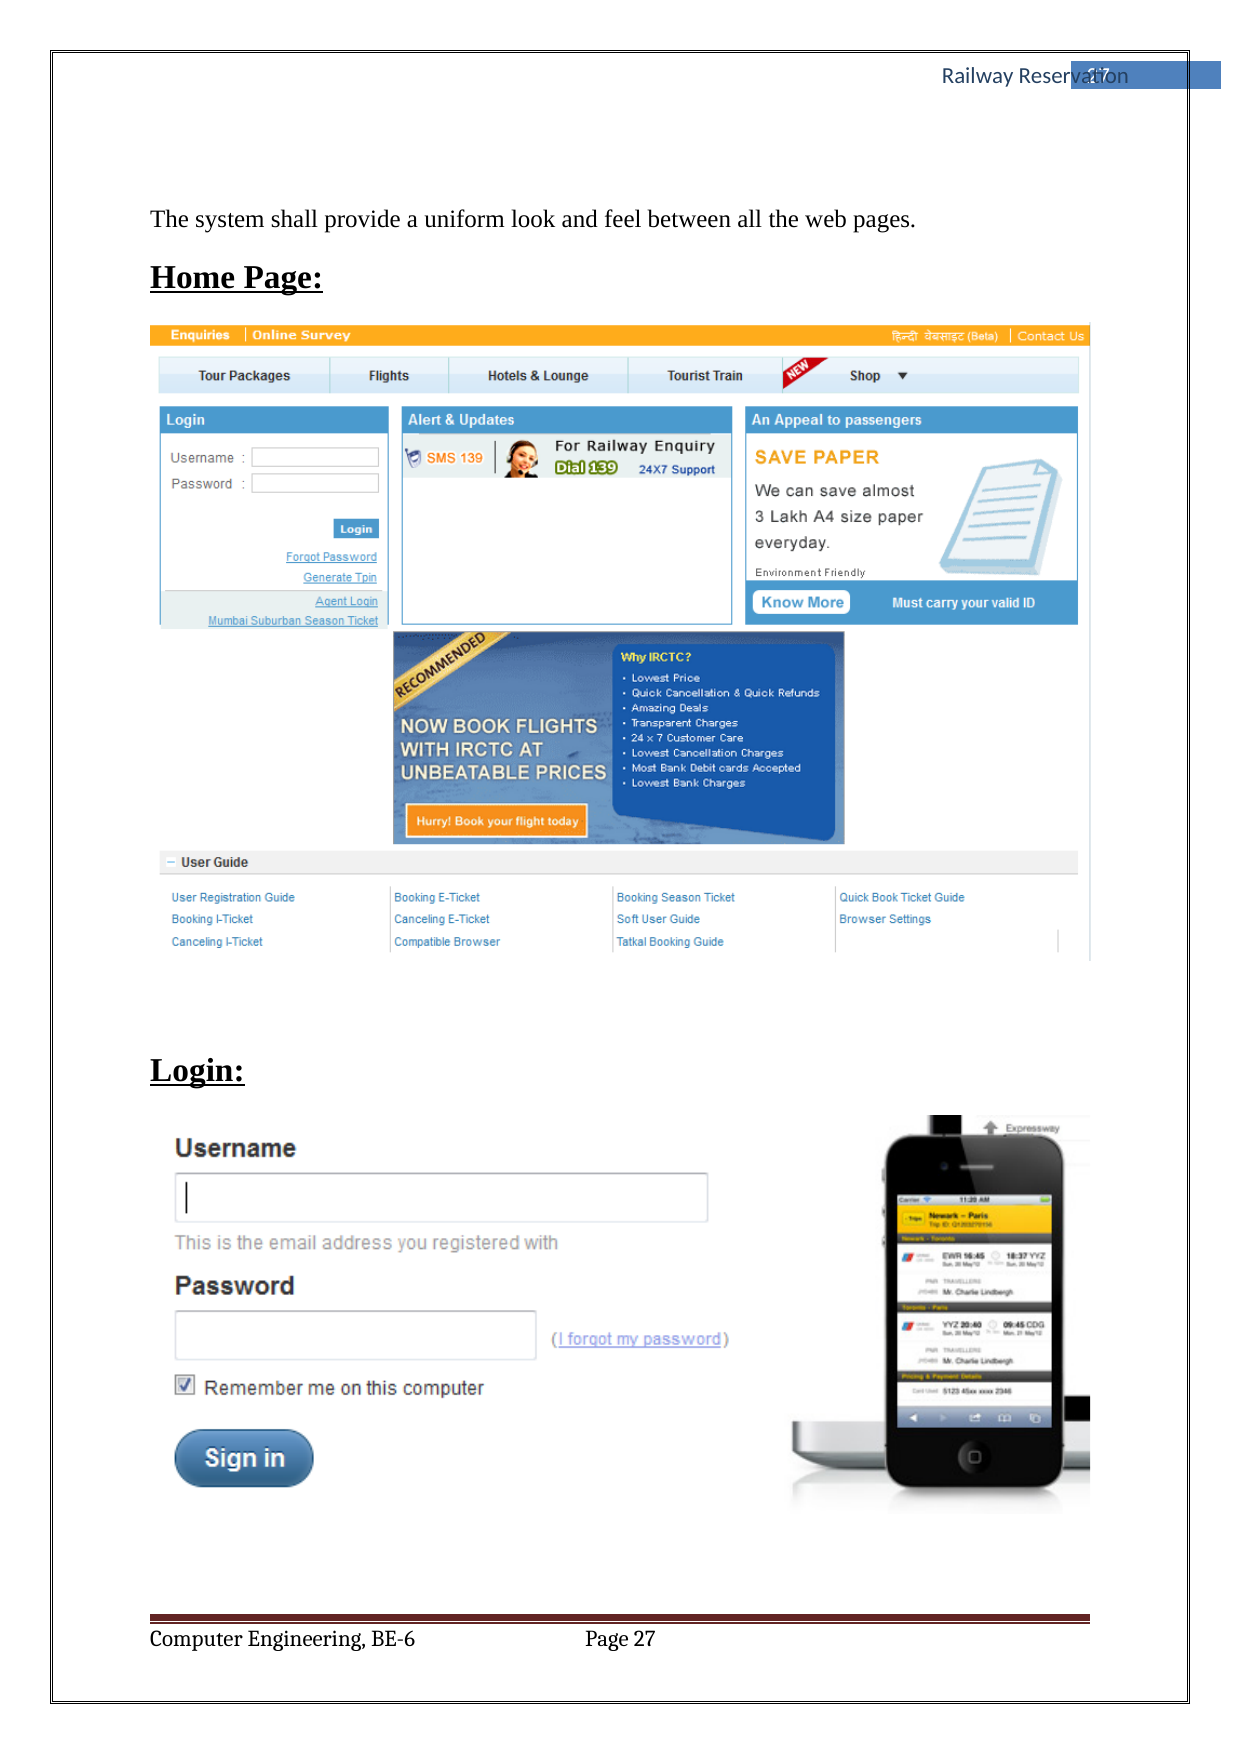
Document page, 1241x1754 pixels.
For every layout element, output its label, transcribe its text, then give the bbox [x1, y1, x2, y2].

picture [150, 322, 1091, 961]
picture [150, 1115, 1091, 1514]
text The system shall provide a uniform look and feel between all the web pages. [150, 204, 1090, 233]
text Login: [150, 1051, 1090, 1089]
text Home Page: [150, 258, 1090, 296]
